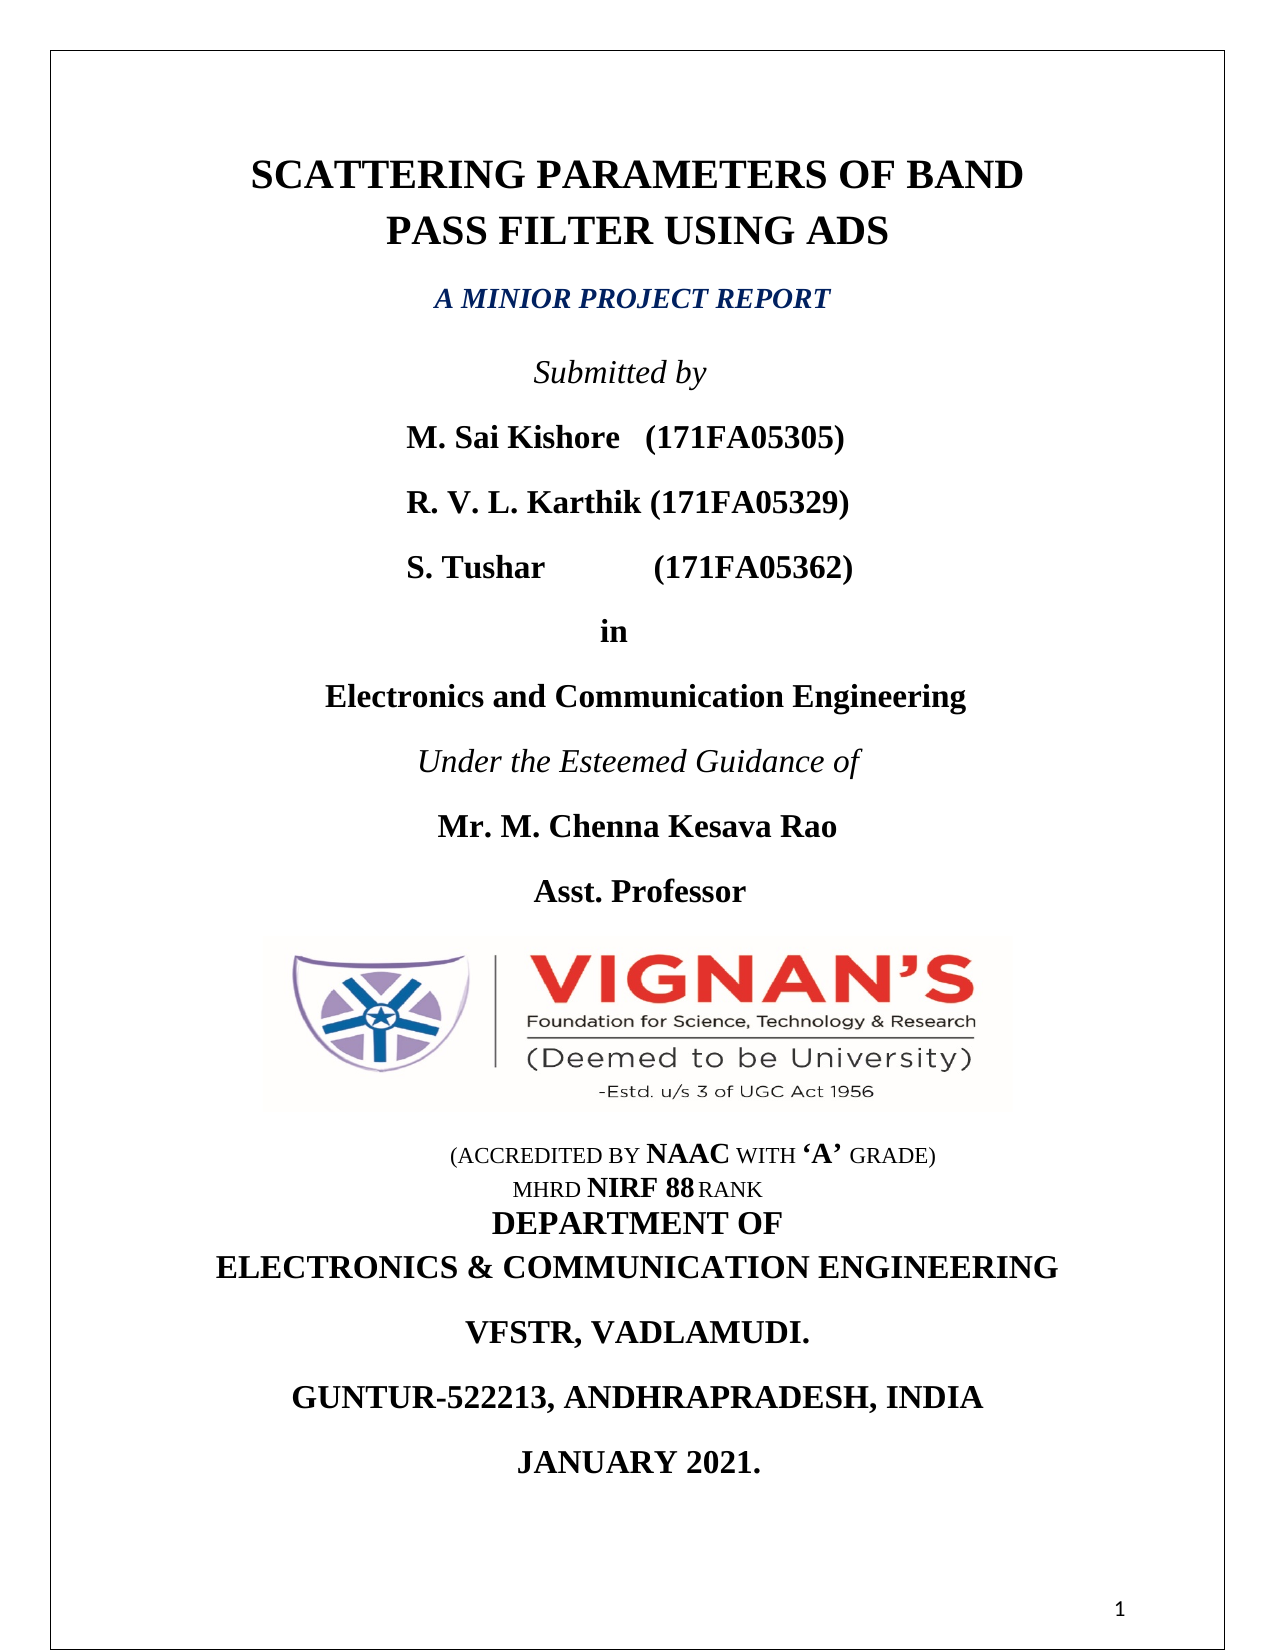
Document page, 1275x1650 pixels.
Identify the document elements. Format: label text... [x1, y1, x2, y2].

text R. V. L. Karthik (171FA05329) [406, 482, 1125, 520]
picture [262, 936, 1013, 1112]
text JANUARY 2021. [150, 1442, 1125, 1480]
text VFSTR, VADLAMUDI. [150, 1312, 1125, 1351]
text Submitted by [150, 352, 1125, 391]
text S. Tushar (171FA05362) [406, 547, 1125, 585]
text MHRD NIRF 88 RANK [150, 1170, 1125, 1203]
text Electronics and Communication Engineering [150, 677, 1125, 715]
text Mr. M. Chenna Kesava Rao [150, 806, 1125, 845]
text (ACCREDITED BY NAAC WITH ‘A’ GRADE) [150, 1136, 1125, 1170]
text in [556, 612, 1125, 650]
text A MINIOR PROJECT REPORT [150, 281, 1097, 314]
text Under the Esteemed Guidance of [150, 742, 1125, 780]
text SCATTERING PARAMETERS OF BAND PASS FILTER USING ADS [150, 150, 1125, 253]
text ELECTRONICS & COMMUNICATION ENGINEERING [150, 1247, 1125, 1286]
text DEPARTMENT OF [150, 1203, 1125, 1242]
text M. Sai Kishore (171FA05305) [406, 417, 1125, 455]
text Asst. Professor [150, 871, 1125, 910]
text GUNTUR-522213, ANDHRAPRADESH, INDIA [150, 1377, 1125, 1416]
